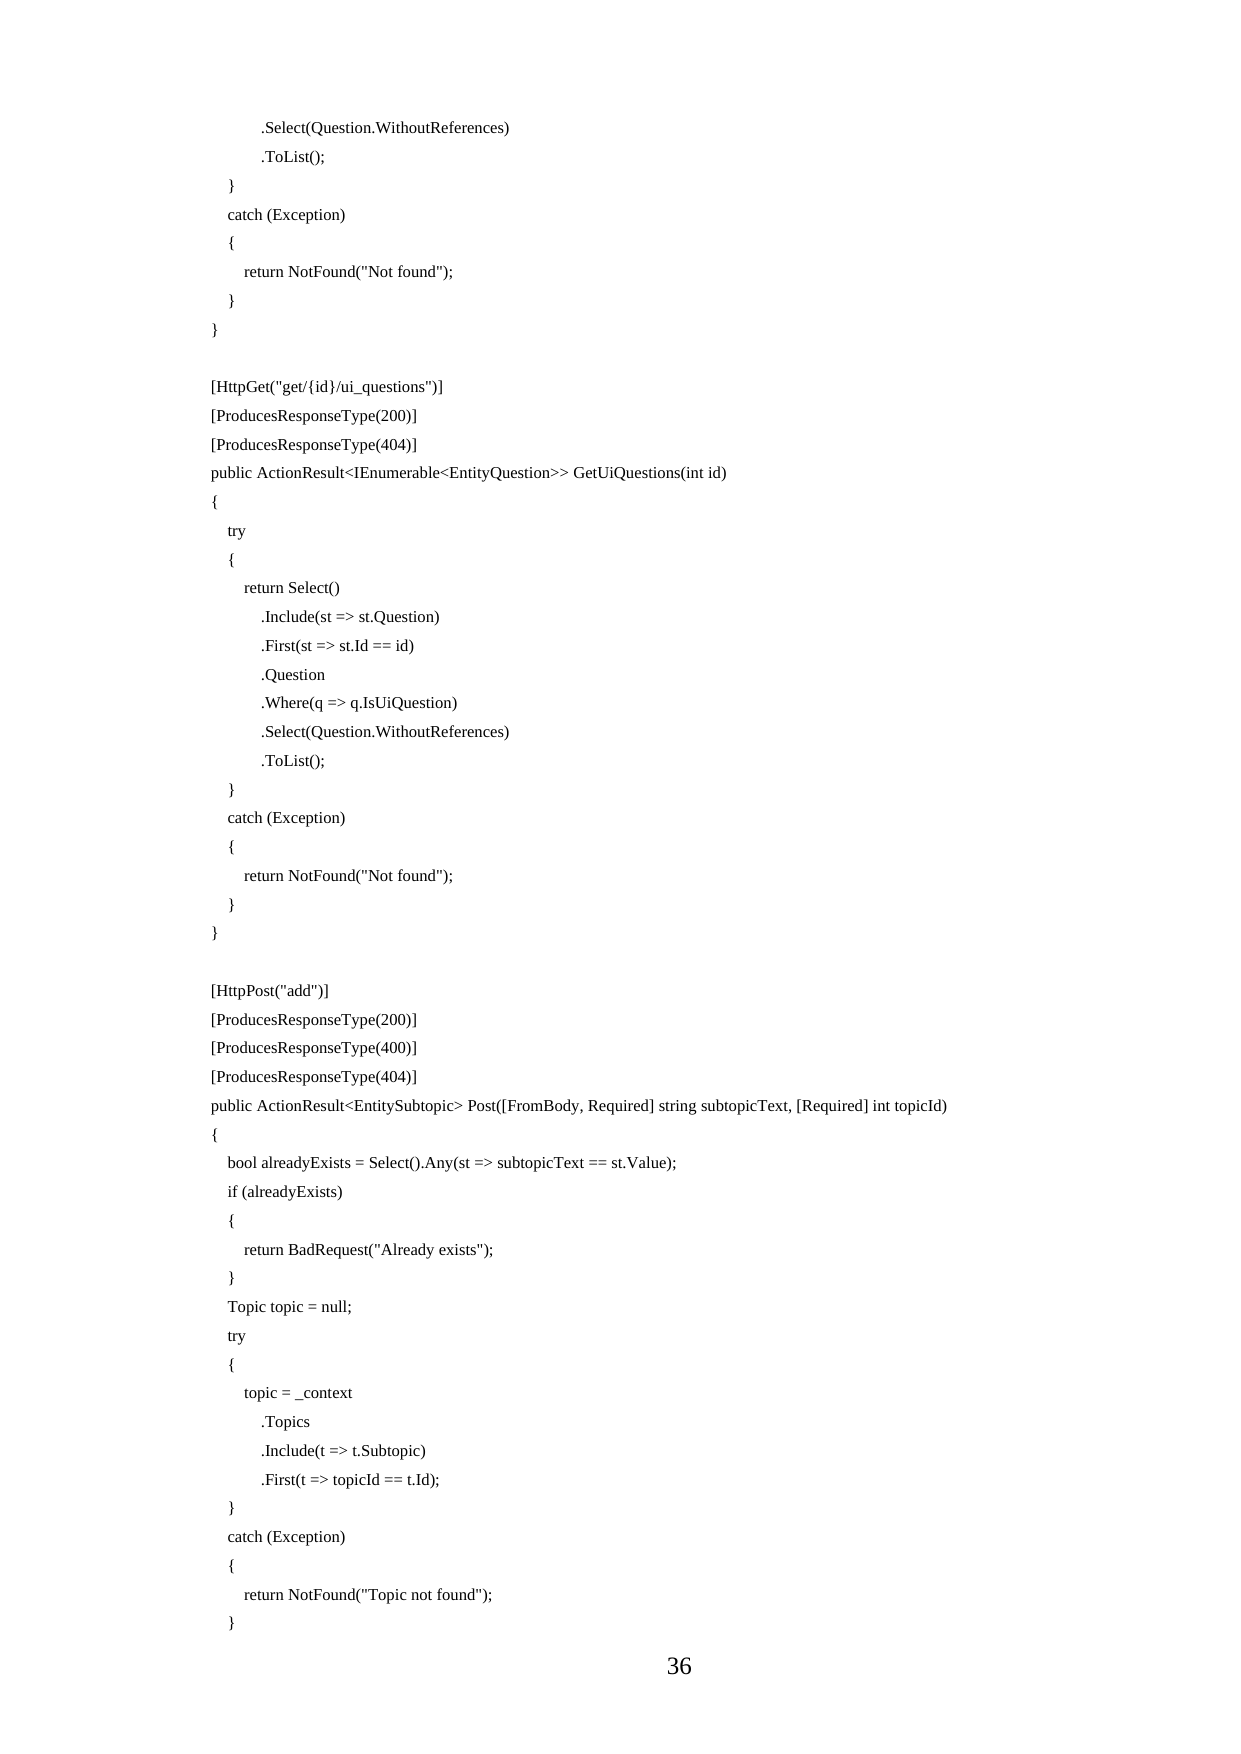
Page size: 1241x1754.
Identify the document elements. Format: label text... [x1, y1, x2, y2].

text .Topics [177, 1412, 1181, 1431]
text } [177, 923, 1181, 942]
text } [177, 291, 1181, 310]
text } [177, 894, 1181, 913]
text .Include(st => st.Question) [177, 607, 1181, 626]
text [ProducesResponseType(200)] [177, 1009, 1181, 1028]
text return NotFound("Not found"); [177, 262, 1181, 281]
text [ProducesResponseType(200)] [177, 406, 1181, 425]
text Topic topic = null; [177, 1297, 1181, 1316]
text return NotFound("Topic not found"); [177, 1584, 1181, 1603]
text { [177, 1354, 1181, 1373]
text try [177, 521, 1181, 540]
text try [177, 1326, 1181, 1345]
text return Select() [177, 578, 1181, 597]
text } [177, 1613, 1181, 1632]
text return BadRequest("Already exists"); [177, 1239, 1181, 1258]
text [ProducesResponseType(404)] [177, 1067, 1181, 1086]
text { [177, 837, 1181, 856]
text [HttpGet("get/{id}/ui_questions")] [177, 377, 1181, 396]
text .First(t => topicId == t.Id); [177, 1469, 1181, 1488]
text } [177, 1498, 1181, 1517]
text .Question [177, 664, 1181, 683]
text { [177, 1211, 1181, 1230]
text { [177, 233, 1181, 252]
text public ActionResult<EntitySubtopic> Post([FromBody, Required] string subtopicText, [Required] int topicId) [177, 1096, 1181, 1115]
text [HttpPost("add")] [177, 981, 1181, 1000]
text .Select(Question.WithoutReferences) [177, 118, 1181, 137]
text .First(st => st.Id == id) [177, 636, 1181, 655]
text .Where(q => q.IsUiQuestion) [177, 693, 1181, 712]
text return NotFound("Not found"); [177, 866, 1181, 885]
text } [177, 779, 1181, 798]
text catch (Exception) [177, 808, 1181, 827]
text catch (Exception) [177, 204, 1181, 223]
text { [177, 1556, 1181, 1575]
text [ProducesResponseType(404)] [177, 434, 1181, 453]
text [ProducesResponseType(400)] [177, 1038, 1181, 1057]
text .ToList(); [177, 147, 1181, 166]
text public ActionResult<IEnumerable<EntityQuestion>> GetUiQuestions(int id) [177, 463, 1181, 482]
text topic = _context [177, 1383, 1181, 1402]
text if (alreadyExists) [177, 1182, 1181, 1201]
text { [177, 492, 1181, 511]
text { [177, 549, 1181, 568]
text { [177, 1124, 1181, 1143]
text .ToList(); [177, 751, 1181, 770]
text } [177, 176, 1181, 195]
text } [177, 1268, 1181, 1287]
text catch (Exception) [177, 1527, 1181, 1546]
text } [177, 319, 1181, 338]
text .Include(t => t.Subtopic) [177, 1441, 1181, 1460]
text bool alreadyExists = Select().Any(st => subtopicText == st.Value); [177, 1153, 1181, 1172]
text .Select(Question.WithoutReferences) [177, 722, 1181, 741]
